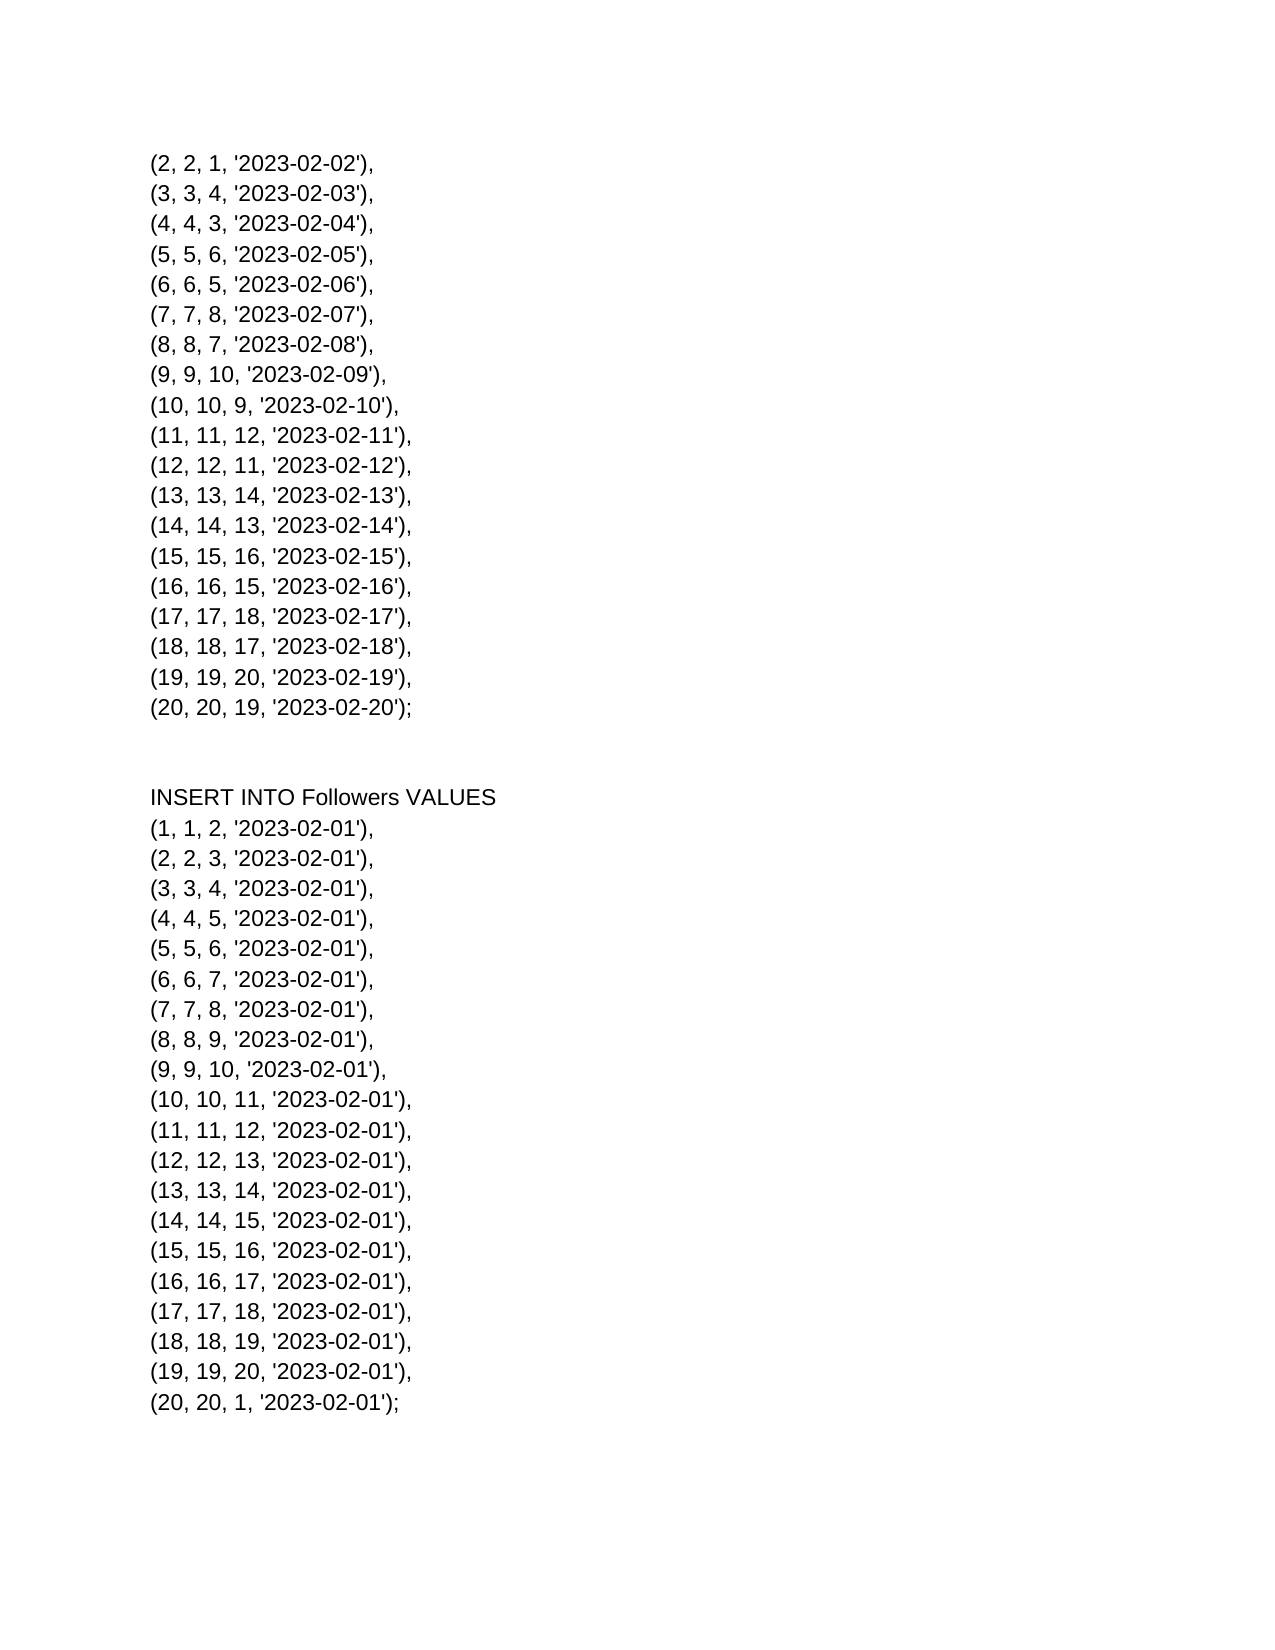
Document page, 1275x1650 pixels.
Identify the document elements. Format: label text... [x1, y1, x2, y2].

text (16, 16, 15, '2023-02-16'), [150, 573, 1125, 599]
text (14, 14, 15, '2023-02-01'), [150, 1207, 1125, 1234]
text (15, 15, 16, '2023-02-15'), [150, 543, 1125, 569]
text (3, 3, 4, '2023-02-03'), [150, 180, 1125, 207]
text (5, 5, 6, '2023-02-05'), [150, 241, 1125, 267]
text (6, 6, 7, '2023-02-01'), [150, 966, 1125, 992]
text (17, 17, 18, '2023-02-01'), [150, 1298, 1125, 1324]
text (6, 6, 5, '2023-02-06'), [150, 271, 1125, 297]
text (4, 4, 5, '2023-02-01'), [150, 905, 1125, 932]
text (11, 11, 12, '2023-02-01'), [150, 1117, 1125, 1143]
text (10, 10, 9, '2023-02-10'), [150, 392, 1125, 418]
text (19, 19, 20, '2023-02-19'), [150, 663, 1125, 690]
text (18, 18, 17, '2023-02-18'), [150, 633, 1125, 660]
text (2, 2, 1, '2023-02-02'), [150, 150, 1125, 176]
text (7, 7, 8, '2023-02-01'), [150, 996, 1125, 1022]
text (12, 12, 11, '2023-02-12'), [150, 452, 1125, 478]
text (10, 10, 11, '2023-02-01'), [150, 1086, 1125, 1113]
text (11, 11, 12, '2023-02-11'), [150, 422, 1125, 448]
text (17, 17, 18, '2023-02-17'), [150, 603, 1125, 629]
text (9, 9, 10, '2023-02-01'), [150, 1056, 1125, 1083]
text (16, 16, 17, '2023-02-01'), [150, 1268, 1125, 1294]
text (8, 8, 9, '2023-02-01'), [150, 1026, 1125, 1052]
text (1, 1, 2, '2023-02-01'), [150, 814, 1125, 841]
text (20, 20, 19, '2023-02-20'); [150, 694, 1125, 720]
text (19, 19, 20, '2023-02-01'), [150, 1358, 1125, 1385]
text (13, 13, 14, '2023-02-13'), [150, 482, 1125, 509]
text (14, 14, 13, '2023-02-14'), [150, 512, 1125, 539]
text (7, 7, 8, '2023-02-07'), [150, 301, 1125, 327]
text (4, 4, 3, '2023-02-04'), [150, 210, 1125, 237]
text (9, 9, 10, '2023-02-09'), [150, 361, 1125, 388]
text (13, 13, 14, '2023-02-01'), [150, 1177, 1125, 1203]
text (8, 8, 7, '2023-02-08'), [150, 331, 1125, 358]
text (5, 5, 6, '2023-02-01'), [150, 935, 1125, 962]
text (3, 3, 4, '2023-02-01'), [150, 875, 1125, 901]
text (15, 15, 16, '2023-02-01'), [150, 1237, 1125, 1264]
text (2, 2, 3, '2023-02-01'), [150, 845, 1125, 871]
text INSERT INTO Followers VALUES [150, 784, 1125, 811]
text (18, 18, 19, '2023-02-01'), [150, 1328, 1125, 1354]
text (12, 12, 13, '2023-02-01'), [150, 1147, 1125, 1173]
text (20, 20, 1, '2023-02-01'); [150, 1388, 1125, 1415]
